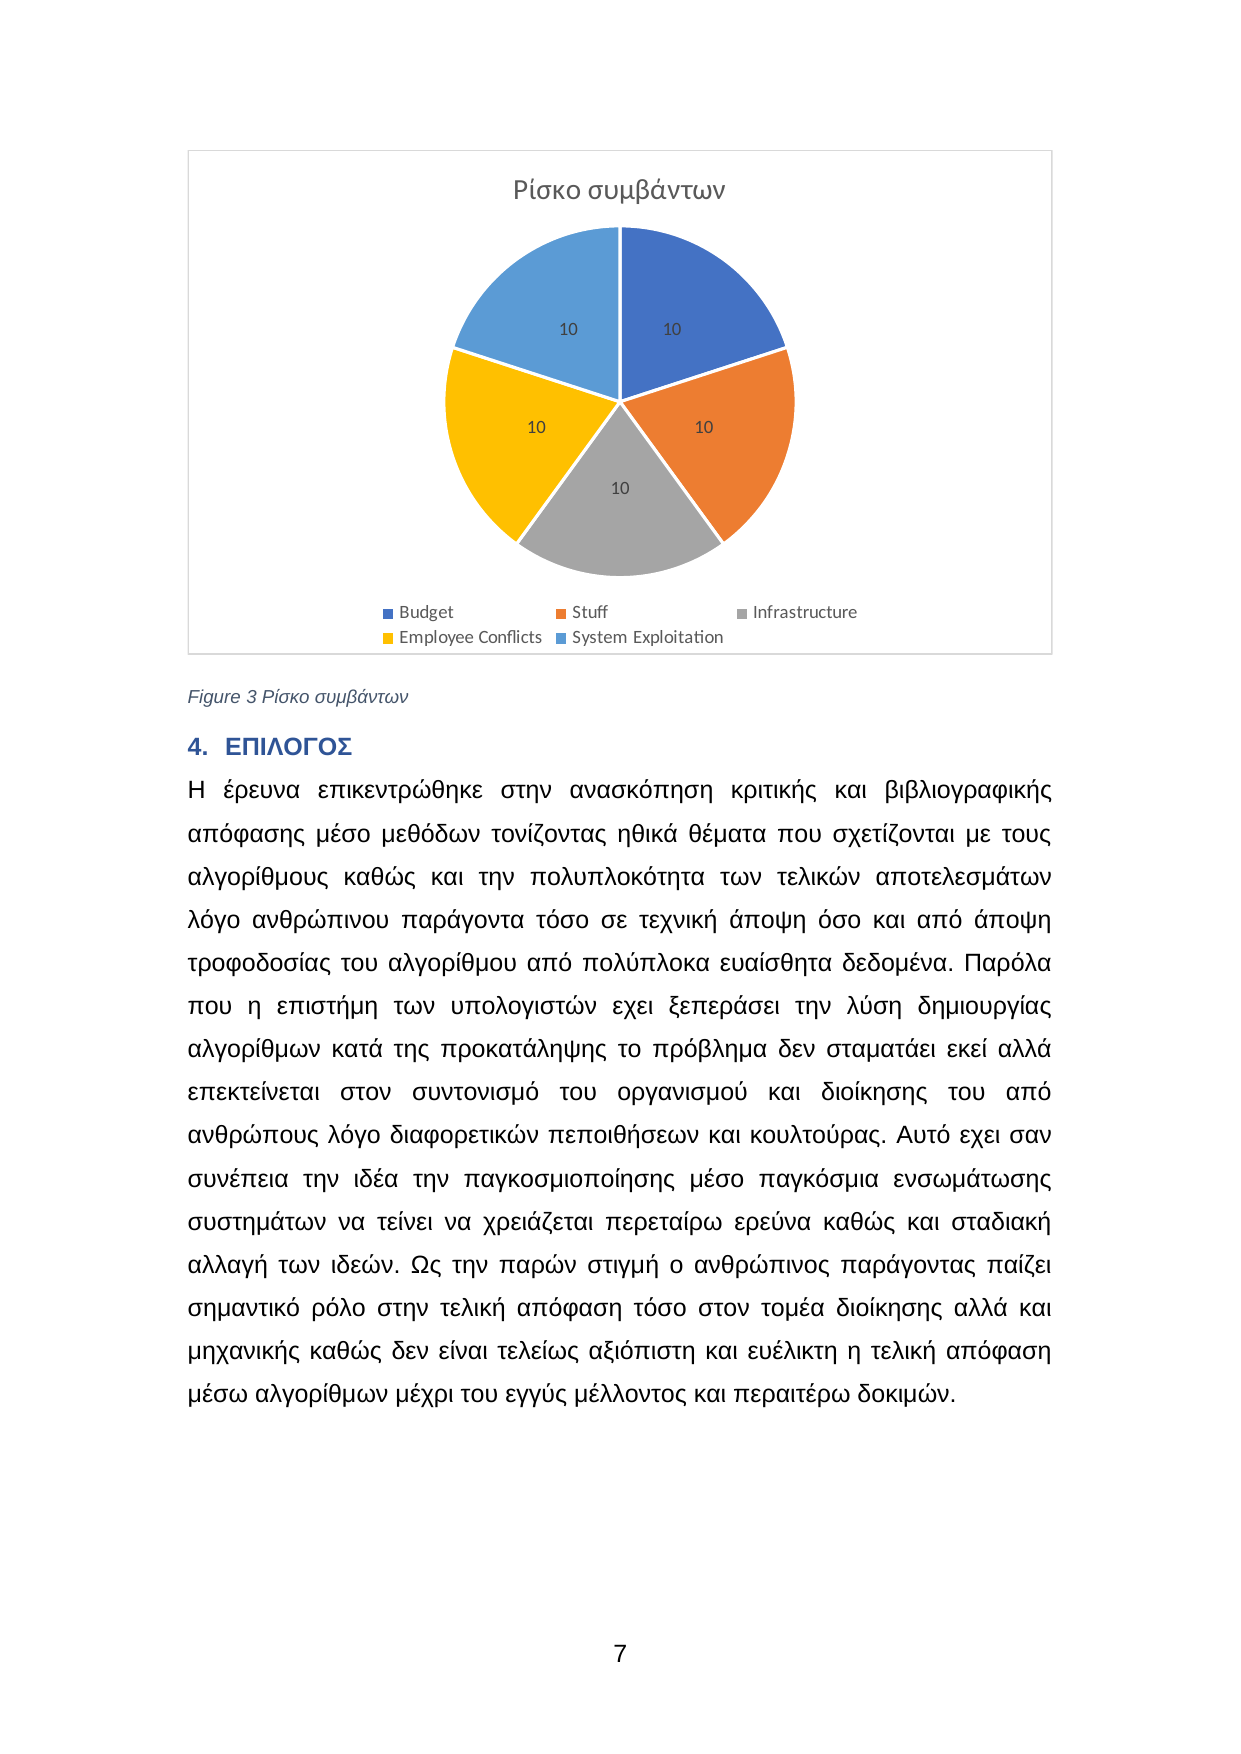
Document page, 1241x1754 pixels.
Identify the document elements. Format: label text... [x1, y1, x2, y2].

text Figure 3 Ρίσκο συμβάντων [187, 686, 1053, 707]
text Η έρευνα επικεντρώθηκε στην ανασκόπηση κριτικής και βιβλιογραφικής απόφασης μέσο μεθόδων τονίζοντας ηθικά θέματα που σχετίζονται με τους αλγορίθμους καθώς και την πολυπλοκότητα των τελικών αποτελεσμάτων λόγο ανθρώπινου παράγοντα τόσο σε τεχνική άποψη όσο και από άποψη τροφοδοσίας του αλγορίθμου από πολύπλοκα ευαίσθητα δεδομένα. Παρόλα που η επιστήμη των υπολογιστών εχει ξεπεράσει την λύση δημιουργίας αλγορίθμων κατά της προκατάληψης το πρόβλημα δεν σταματάει εκεί αλλά επεκτείνεται στον συντονισμό του οργανισμού και διοίκησης του από ανθρώπους λόγο διαφορετικών πεποιθήσεων και κουλτούρας. Αυτό εχει σαν συνέπεια την ιδέα την παγκοσμιοποίησης μέσο παγκόσμια ενσωμάτωσης συστημάτων να τείνει να χρειάζεται περεταίρω ερεύνα καθώς και σταδιακή αλλαγή των ιδεών. Ως την παρών στιγμή ο ανθρώπινος παράγοντας παίζει σημαντικό ρόλο στην τελική απόφαση τόσο στον τομέα διοίκησης αλλά και μηχανικής καθώς δεν είναι τελείως αξιόπιστη και ευέλικτη η τελική απόφαση μέσω αλγορίθμων μέχρι του εγγύς μέλλοντος και περαιτέρω δοκιμών. [187, 775, 1053, 1408]
subtitle ΕΠΙΛΟΓΟΣ [187, 732, 1053, 761]
